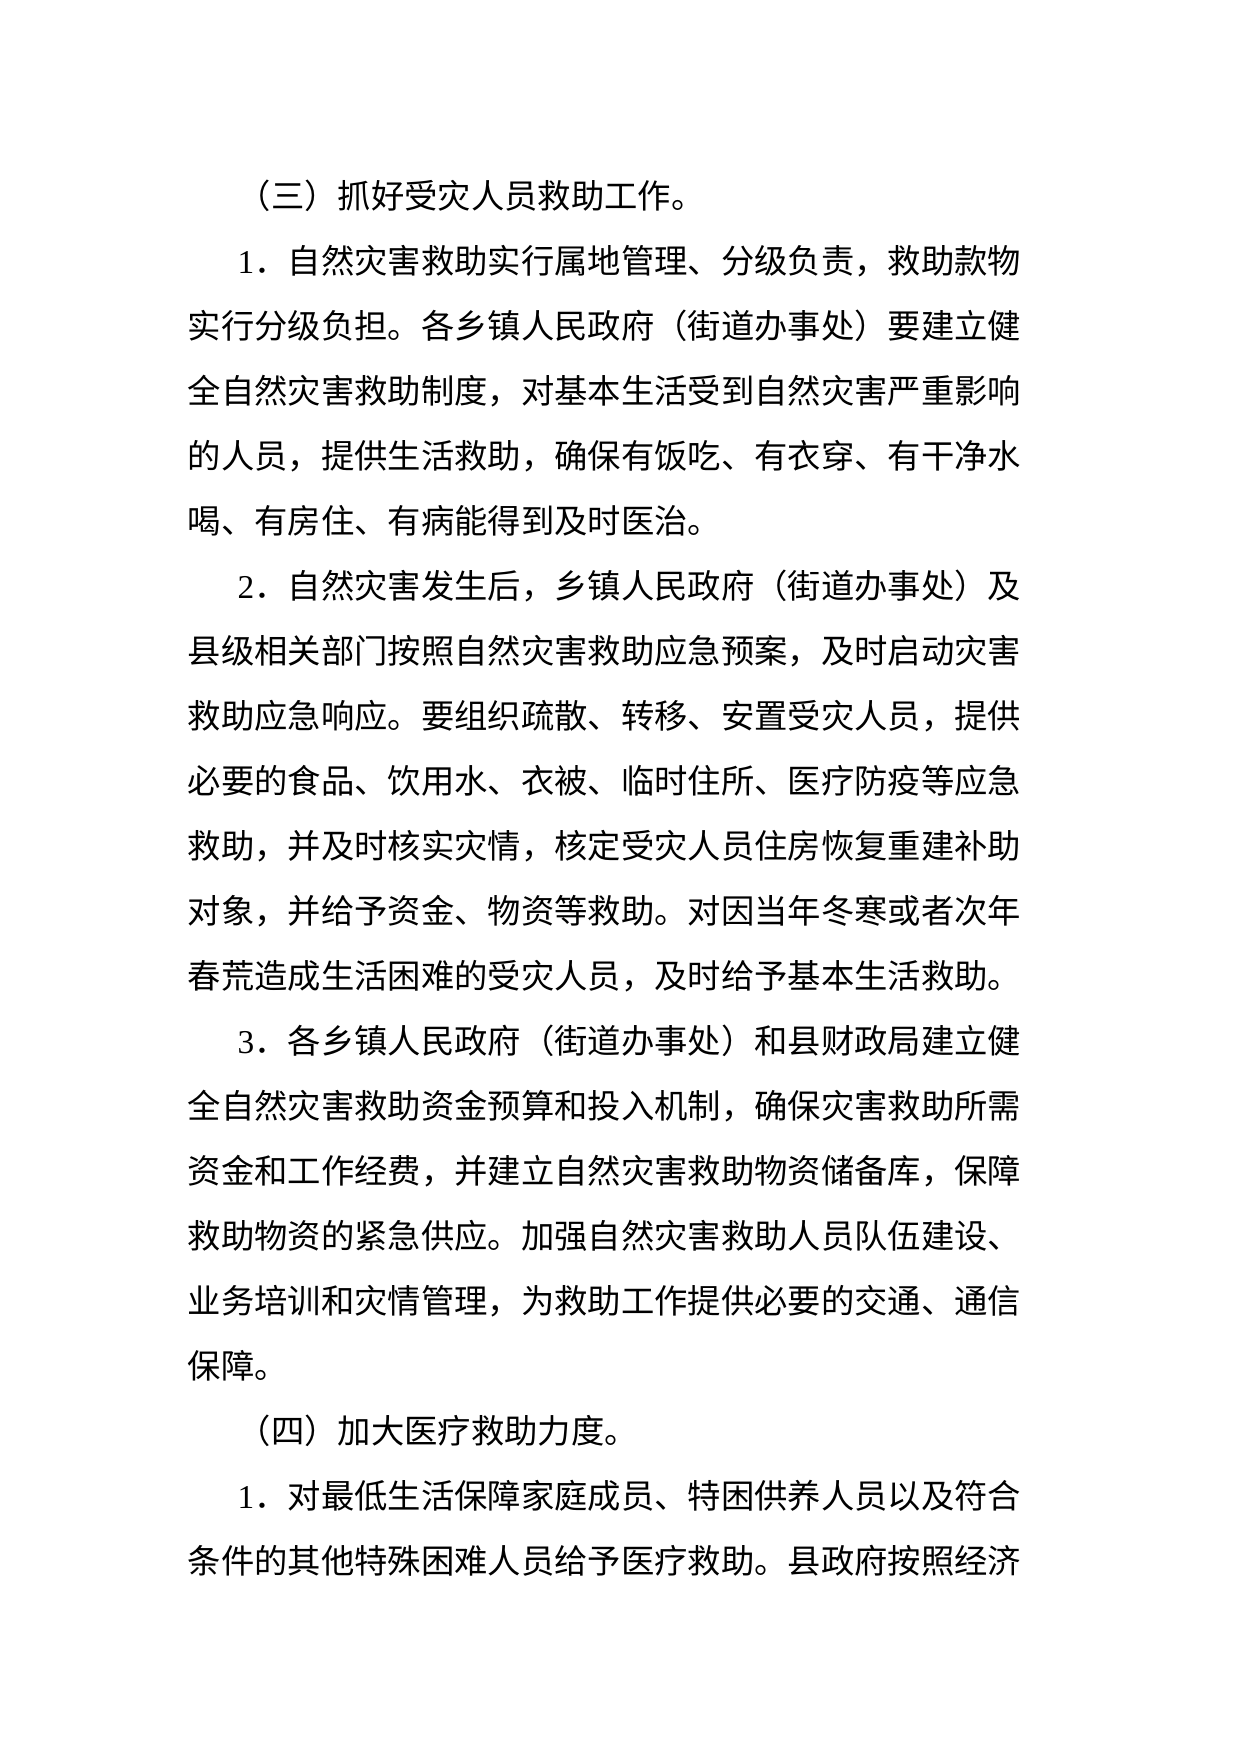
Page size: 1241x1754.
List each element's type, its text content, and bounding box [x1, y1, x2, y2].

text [187, 1462, 1053, 1592]
text （三）抓好受灾人员救助工作。 [187, 162, 1053, 227]
text 3．各乡镇人民政府（街道办事处）和县财政局建立健全自然灾害救助资金预算和投入机制，确保灾害救助所需资金和工作经费，并建立自然灾害救助物资储备库，保障救助物资的紧急供应。加强自然灾害救助人员队伍建设、业务培训和灾情管理，为救助工作提供必要的交通、通信保障。 [187, 1007, 1053, 1397]
text （四）加大医疗救助力度。 [187, 1397, 1053, 1462]
text 2．自然灾害发生后，乡镇人民政府（街道办事处）及县级相关部门按照自然灾害救助应急预案，及时启动灾害救助应急响应。要组织疏散、转移、安置受灾人员，提供必要的食品、饮用水、衣被、临时住所、医疗防疫等应急救助，并及时核实灾情，核定受灾人员住房恢复重建补助对象，并给予资金、物资等救助。对因当年冬寒或者次年春荒造成生活困难的受灾人员，及时给予基本生活救助。 [187, 552, 1053, 1007]
text 1．自然灾害救助实行属地管理、分级负责，救助款物实行分级负担。各乡镇人民政府（街道办事处）要建立健全自然灾害救助制度，对基本生活受到自然灾害严重影响的人员，提供生活救助，确保有饭吃、有衣穿、有干净水喝、有房住、有病能得到及时医治。 [187, 227, 1053, 552]
